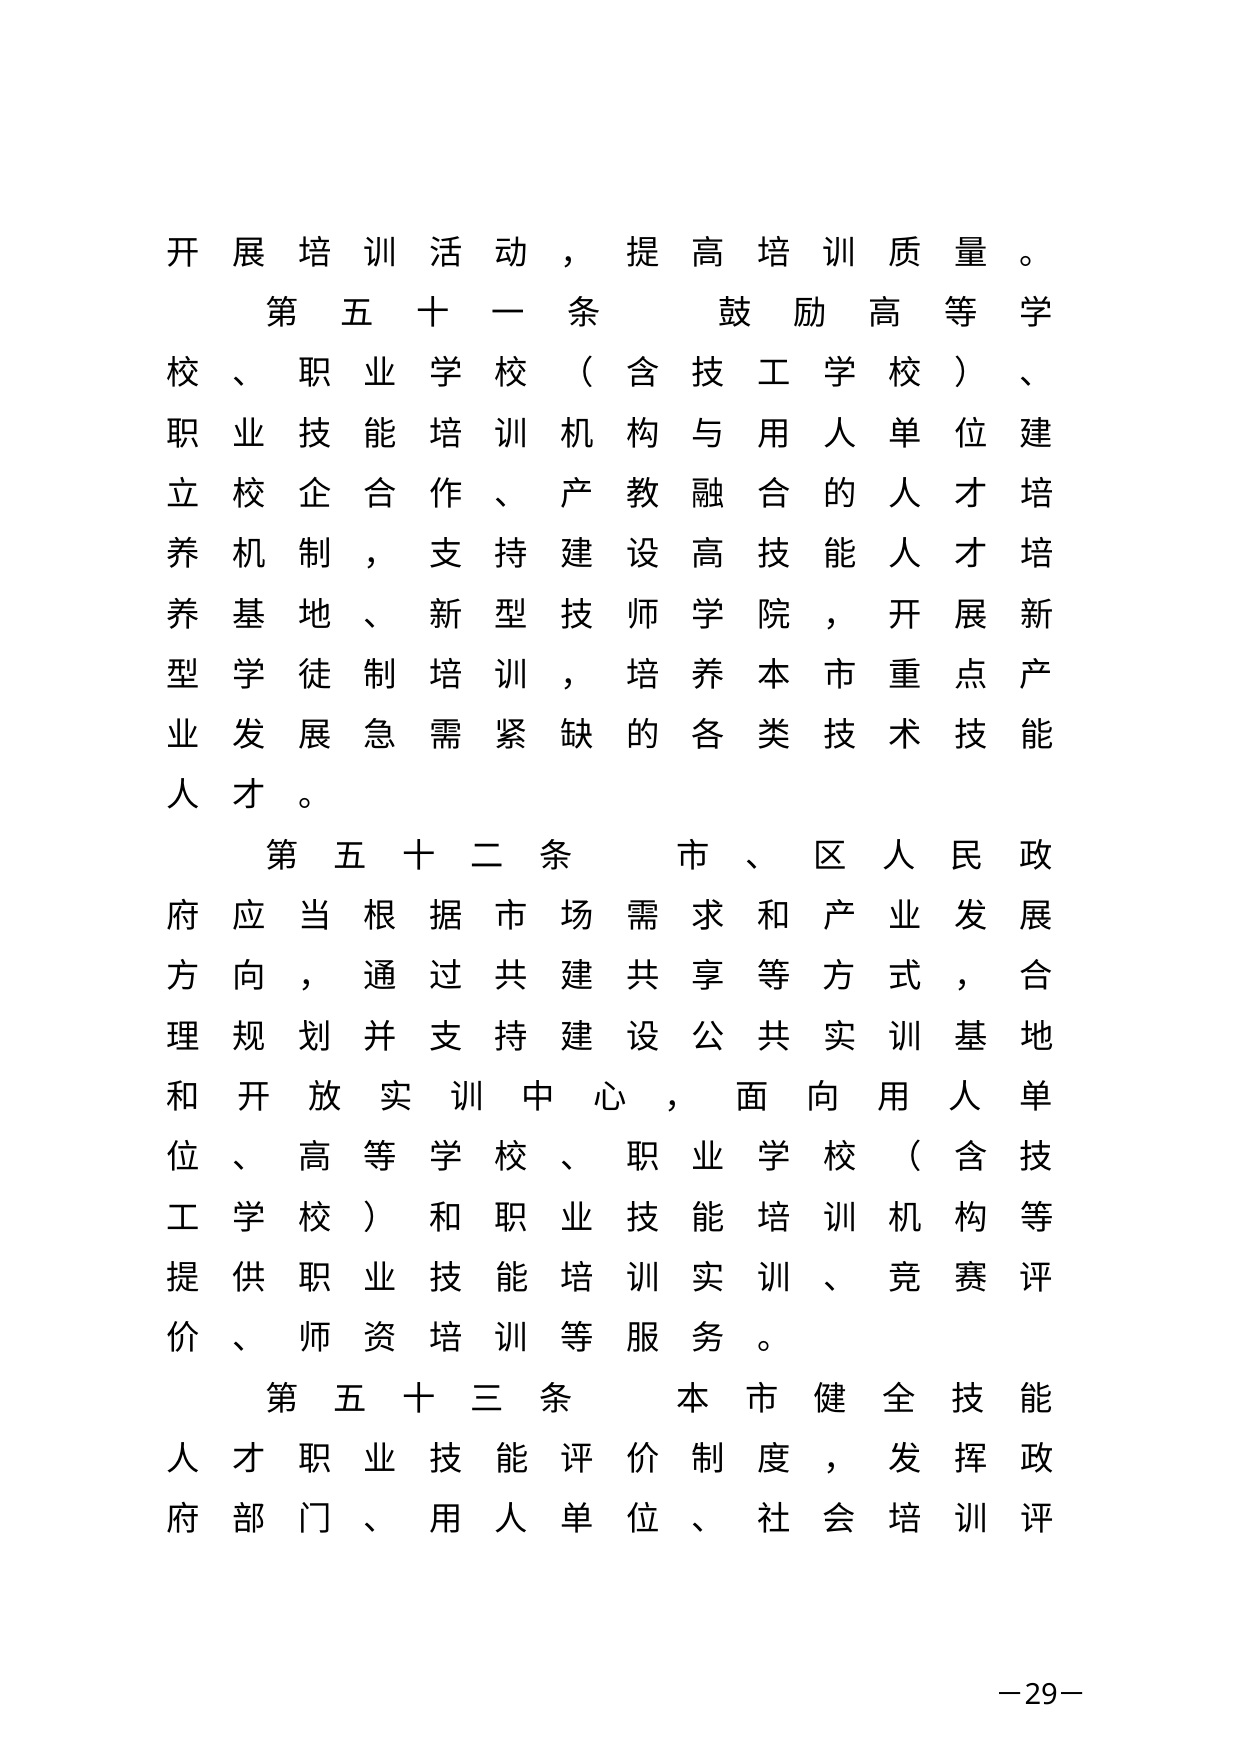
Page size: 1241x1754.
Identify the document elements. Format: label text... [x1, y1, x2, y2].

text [167, 219, 1085, 280]
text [167, 1365, 1085, 1546]
text 第五十二条 市、区人民政府应当根据市场需求和产业发展方向，通过共建共享等方式，合理规划并支持建设公共实训基地和开放实训中心，面向用人单位、高等学校、职业学校（含技工学校）和职业技能培训机构等提供职业技能培训实训、竞赛评价、师资培训等服务。 [167, 822, 1085, 1365]
text 第五十一条 鼓励高等学校、职业学校（含技工学校）、职业技能培训机构与用人单位建立校企合作、产教融合的人才培养机制，支持建设高技能人才培养基地、新型技师学院，开展新型学徒制培训，培养本市重点产业发展急需紧缺的各类技术技能人才。 [167, 280, 1085, 822]
